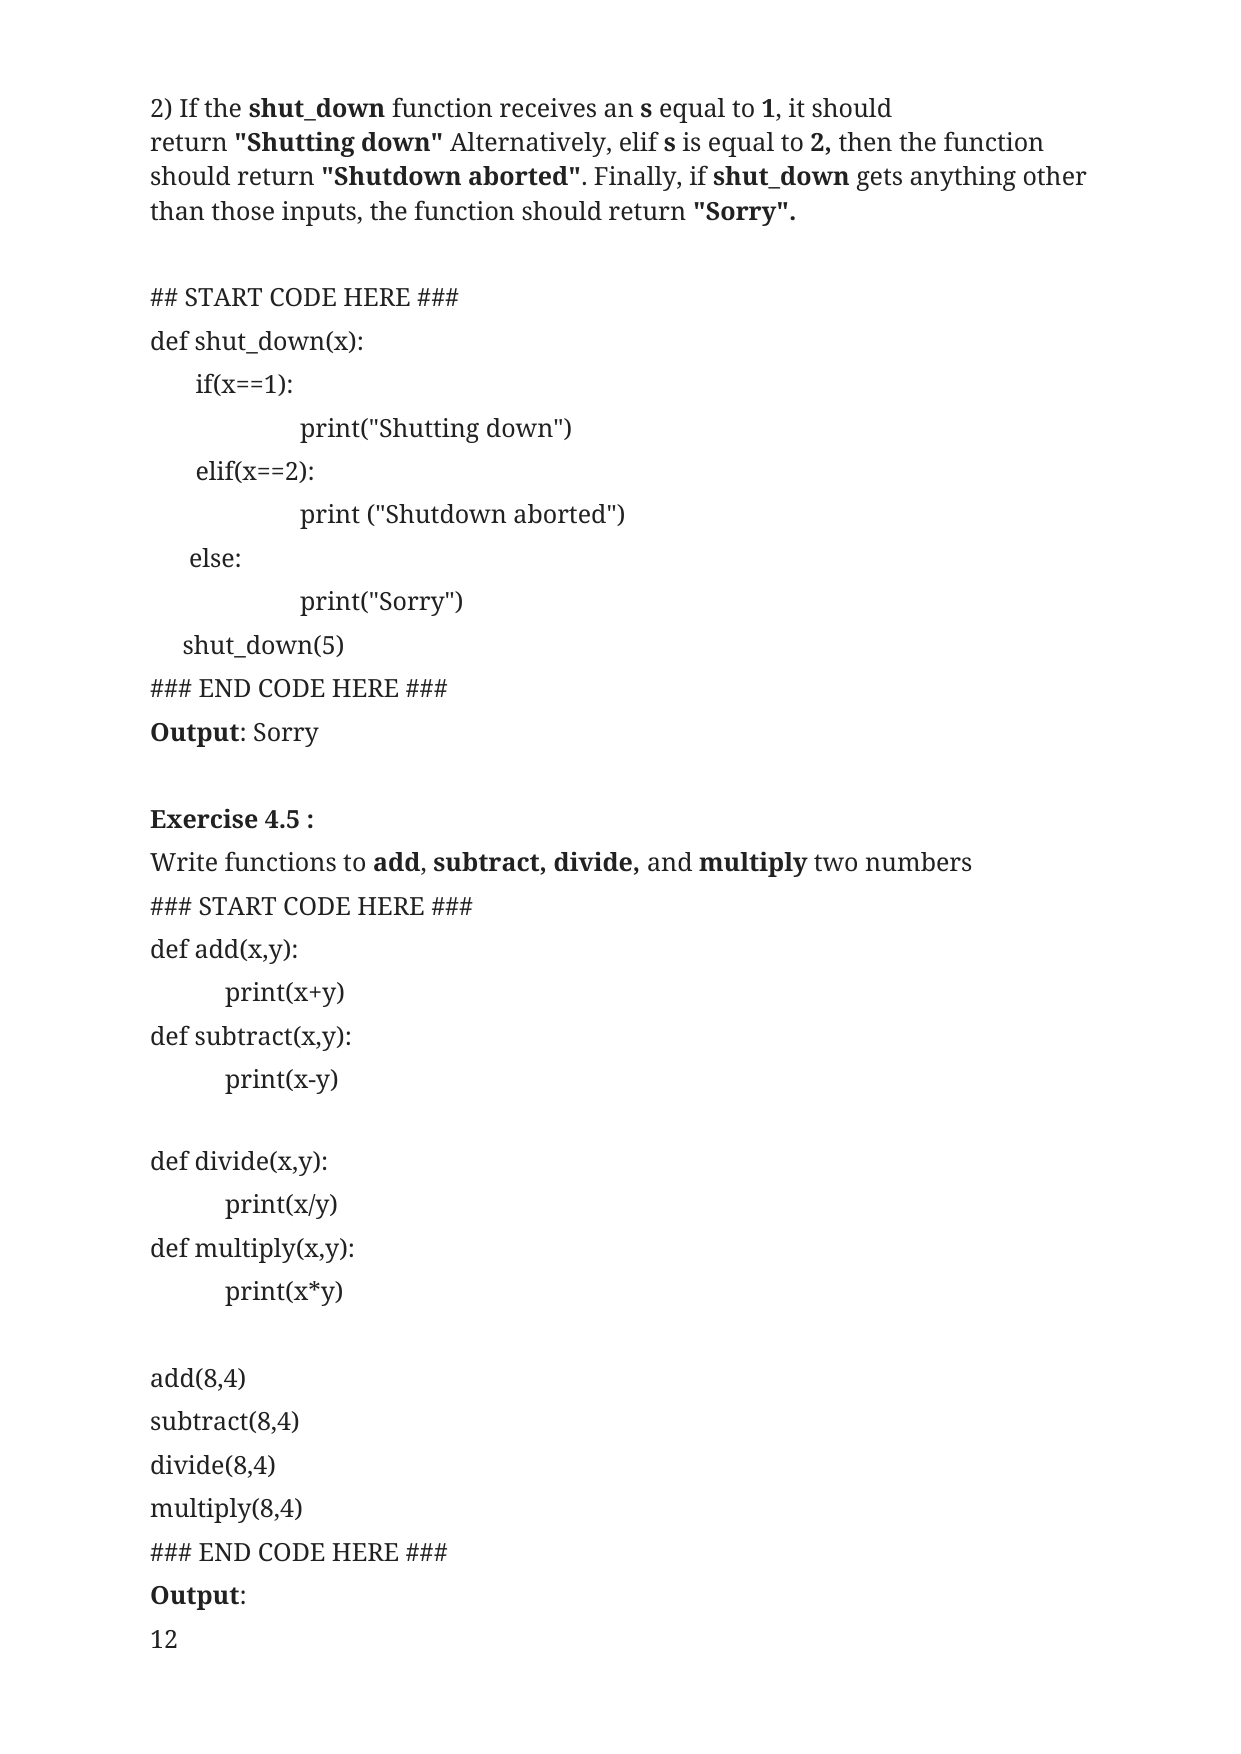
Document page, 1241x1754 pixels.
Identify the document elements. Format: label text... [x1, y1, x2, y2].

text ### START CODE HERE ### [150, 888, 1090, 922]
text Write functions to add, subtract, divide, and multiply two numbers [150, 845, 1090, 879]
text Output: Sorry [150, 714, 1090, 748]
text print(x*y) [150, 1274, 1090, 1308]
text shut_down(5) [150, 627, 1090, 662]
text add(8,4) [150, 1361, 1090, 1395]
text def divide(x,y): [150, 1143, 1090, 1177]
text multiply(8,4) [150, 1491, 1090, 1525]
text ### END CODE HERE ### [150, 671, 1090, 705]
text Exercise 4.5 : [150, 801, 1090, 835]
text ### END CODE HERE ### [150, 1534, 1090, 1568]
text print("Shutting down") [150, 410, 1090, 444]
text print("Sorry") [150, 584, 1090, 618]
text ## START CODE HERE ### [150, 280, 1090, 314]
text print(x+y) [150, 975, 1090, 1009]
text def subtract(x,y): [150, 1018, 1090, 1052]
text print(x-y) [150, 1062, 1090, 1096]
text 12 [150, 1621, 1090, 1655]
text print ("Shutdown aborted") [150, 497, 1090, 531]
text subtract(8,4) [150, 1404, 1090, 1438]
text def add(x,y): [150, 932, 1090, 966]
text divide(8,4) [150, 1447, 1090, 1482]
text def shut_down(x): [150, 323, 1090, 357]
text 2) If the shut_down function receives an s equal to 1, it should return "Shutting down" Alternatively, elif s is equal to 2, then the function should return "Shutdown aborted". Finally, if shut_down gets anything other than those inputs, the function should return "Sorry". [150, 91, 1090, 227]
text elif(x==2): [150, 454, 1090, 488]
text def multiply(x,y): [150, 1230, 1090, 1264]
text print(x/y) [150, 1187, 1090, 1221]
text Output: [150, 1578, 1090, 1612]
text else: [150, 541, 1090, 575]
text if(x==1): [150, 367, 1090, 401]
